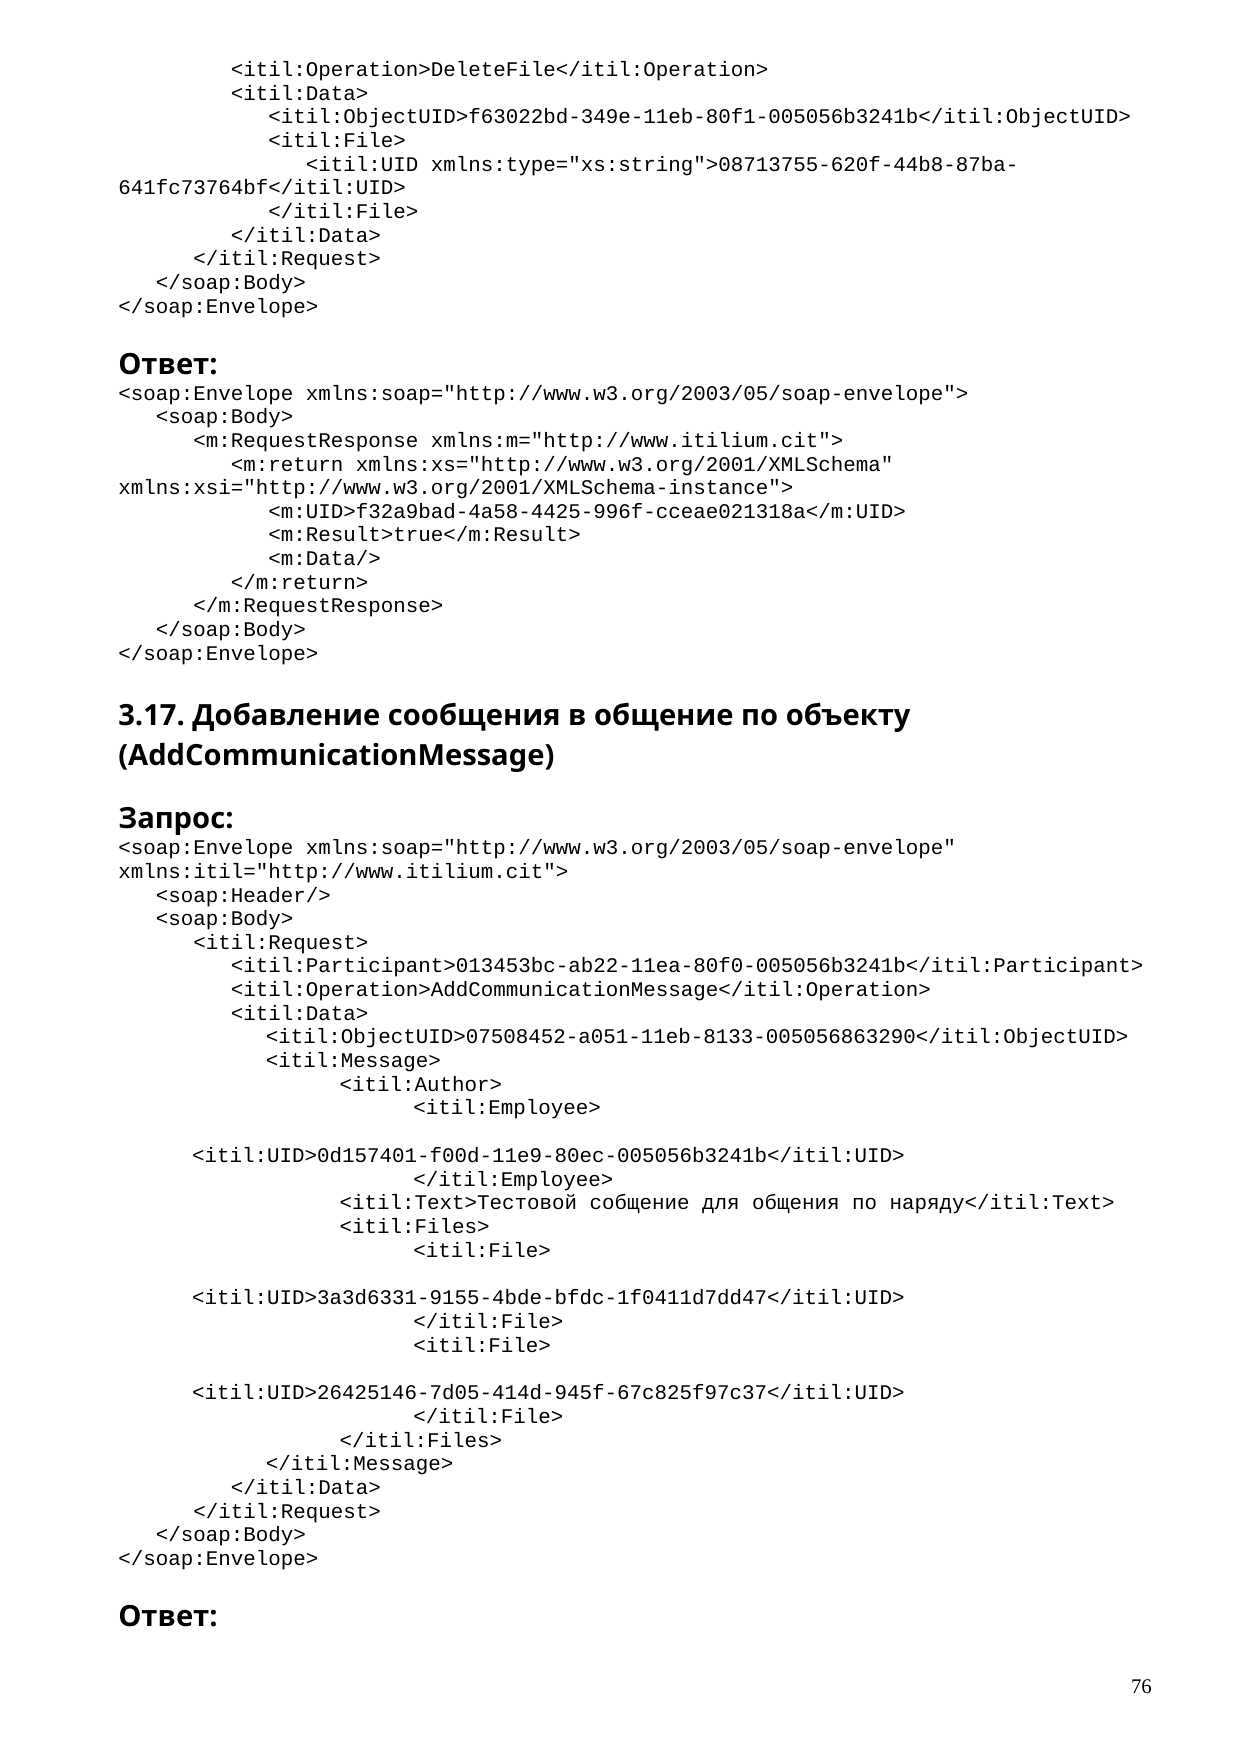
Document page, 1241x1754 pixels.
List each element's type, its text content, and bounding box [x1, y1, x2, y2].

text <soap:Envelope xmlns:soap="http://www.w3.org/2003/05/soap-envelope" xmlns:itil="http://www.itilium.cit"> [118, 837, 1152, 884]
text <itil:UID>26425146-7d05-414d-945f-67c825f97c37</itil:UID> [118, 1358, 1152, 1406]
text <itil:UID xmlns:type="xs:string">08713755-620f-44b8-87ba-641fc73764bf</itil:UID> [118, 154, 1152, 201]
text <itil:Operation>DeleteFile</itil:Operation> [118, 59, 1152, 83]
text </itil:Request> [118, 1501, 1152, 1524]
subtitle 3.17. Добавление сообщения в общение по объекту (AddCommunicationMessage) [118, 694, 1152, 773]
text <itil:Employee> [118, 1097, 1152, 1121]
text <itil:ObjectUID>07508452-a051-11eb-8133-005056863290</itil:ObjectUID> [118, 1026, 1152, 1050]
text <itil:Data> [118, 83, 1152, 106]
text <itil:Message> [118, 1050, 1152, 1074]
text <m:return xmlns:xs="http://www.w3.org/2001/XMLSchema" xmlns:xsi="http://www.w3.org/2001/XMLSchema-instance"> [118, 453, 1152, 501]
text <itil:Request> [118, 932, 1152, 956]
text <itil:File> [118, 130, 1152, 154]
text </itil:File> [118, 201, 1152, 225]
text <itil:File> [118, 1240, 1152, 1263]
text <soap:Envelope xmlns:soap="http://www.w3.org/2003/05/soap-envelope"> [118, 383, 1152, 406]
text </itil:Data> [118, 225, 1152, 248]
text </soap:Envelope> [118, 643, 1152, 666]
text <soap:Body> [118, 406, 1152, 430]
text </itil:Files> [118, 1430, 1152, 1453]
text <itil:UID>0d157401-f00d-11e9-80ec-005056b3241b</itil:UID> [118, 1121, 1152, 1169]
text <itil:UID>3a3d6331-9155-4bde-bfdc-1f0411d7dd47</itil:UID> [118, 1263, 1152, 1311]
text </soap:Body> [118, 1524, 1152, 1548]
text <itil:Participant>013453bc-ab22-11ea-80f0-005056b3241b</itil:Participant> [118, 956, 1152, 979]
text </itil:Data> [118, 1477, 1152, 1501]
text <itil:Text>Тестовой собщение для общения по наряду</itil:Text> [118, 1192, 1152, 1216]
text </itil:Message> [118, 1453, 1152, 1477]
text Запрос: [118, 798, 1152, 837]
text <m:RequestResponse xmlns:m="http://www.itilium.cit"> [118, 430, 1152, 453]
text </m:return> [118, 572, 1152, 595]
text <itil:ObjectUID>f63022bd-349e-11eb-80f1-005056b3241b</itil:ObjectUID> [118, 106, 1152, 130]
text </itil:Request> [118, 248, 1152, 272]
text <m:UID>f32a9bad-4a58-4425-996f-cceae021318a</m:UID> [118, 501, 1152, 524]
text </soap:Envelope> [118, 1548, 1152, 1572]
text </m:RequestResponse> [118, 595, 1152, 619]
text </soap:Envelope> [118, 296, 1152, 319]
text </itil:Employee> [118, 1169, 1152, 1192]
text <itil:Data> [118, 1003, 1152, 1026]
text </itil:File> [118, 1311, 1152, 1335]
text <itil:File> [118, 1335, 1152, 1358]
text <m:Data/> [118, 548, 1152, 572]
text Ответ: [118, 1595, 1152, 1635]
text Ответ: [118, 343, 1152, 383]
text </soap:Body> [118, 619, 1152, 643]
text <itil:Files> [118, 1216, 1152, 1240]
text <soap:Body> [118, 908, 1152, 932]
text <m:Result>true</m:Result> [118, 524, 1152, 548]
text <itil:Author> [118, 1074, 1152, 1097]
text </itil:File> [118, 1406, 1152, 1430]
text </soap:Body> [118, 272, 1152, 296]
text <soap:Header/> [118, 884, 1152, 908]
text <itil:Operation>AddCommunicationMessage</itil:Operation> [118, 979, 1152, 1003]
